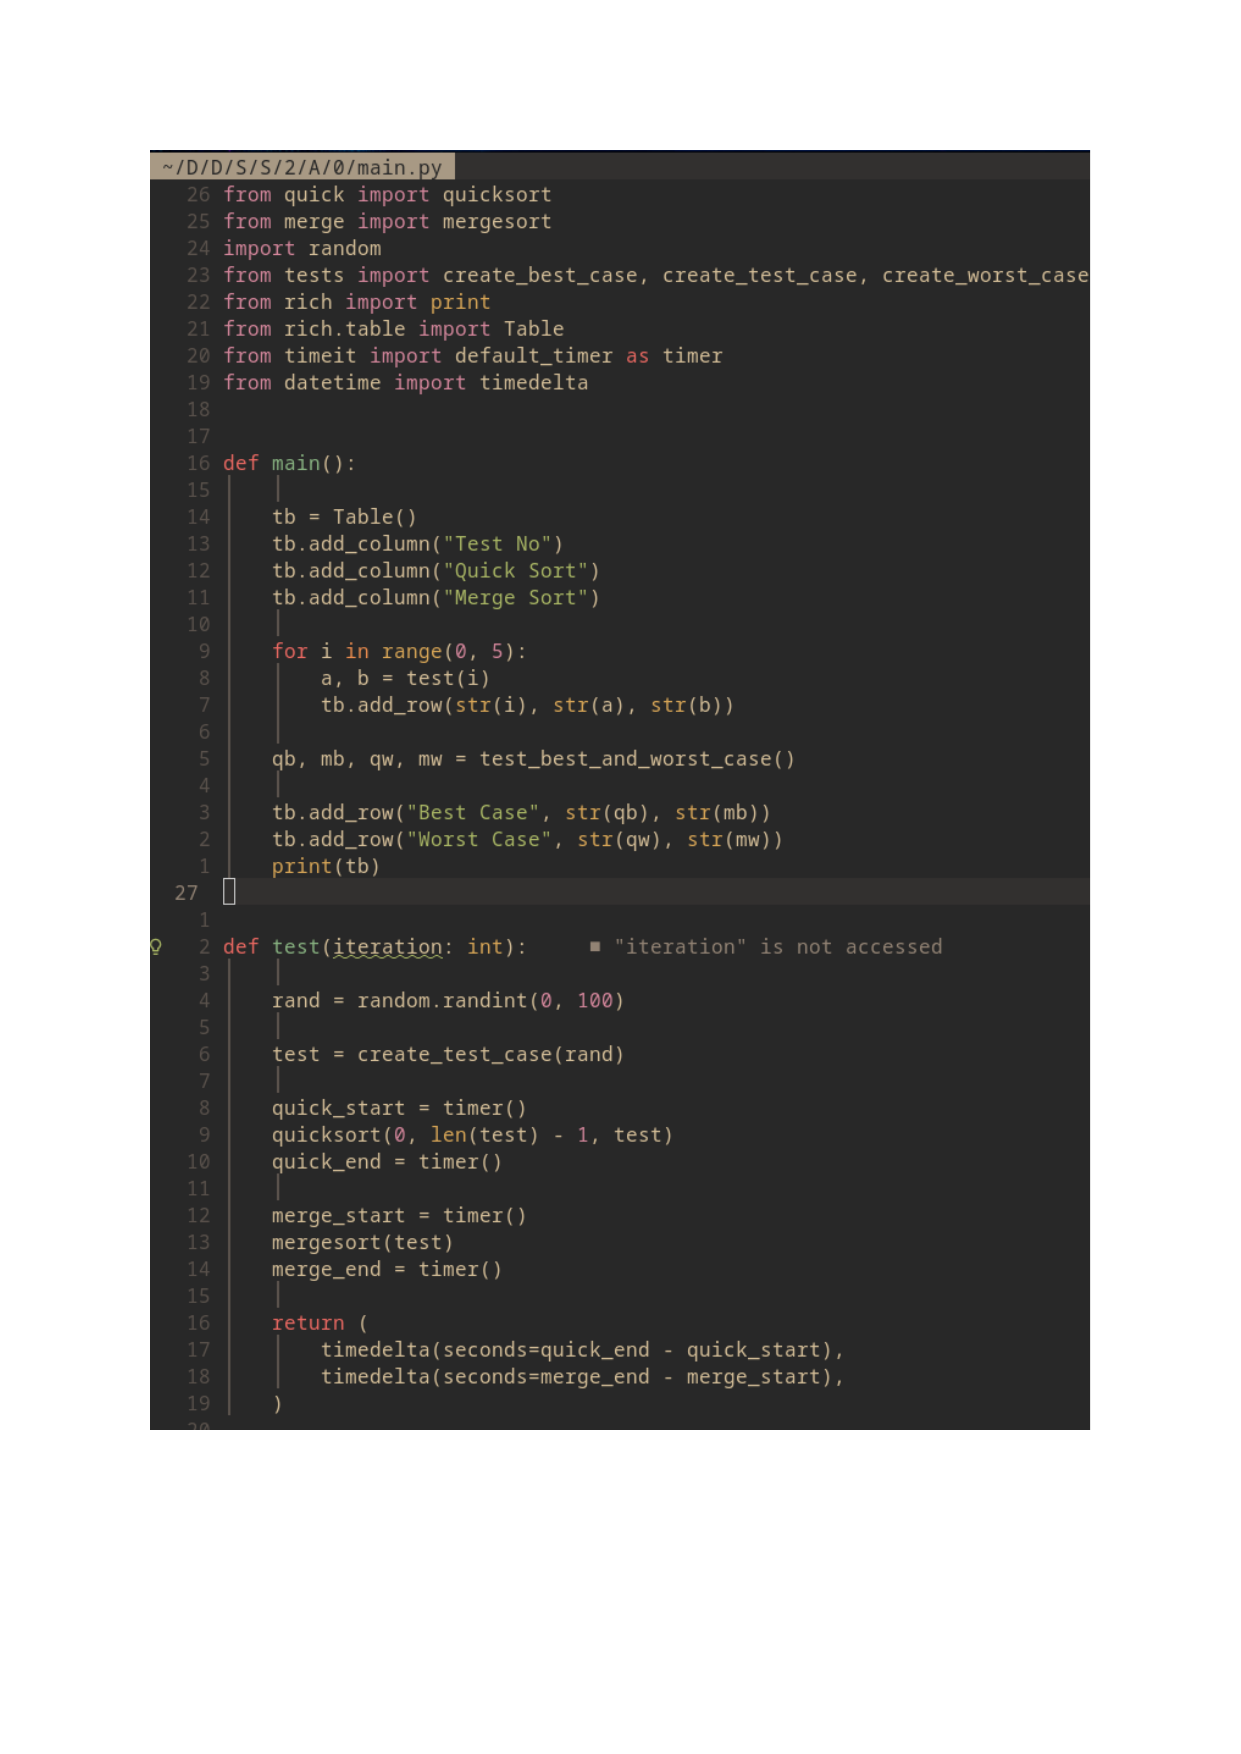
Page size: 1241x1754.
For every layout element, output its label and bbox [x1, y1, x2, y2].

picture [150, 150, 1091, 1430]
